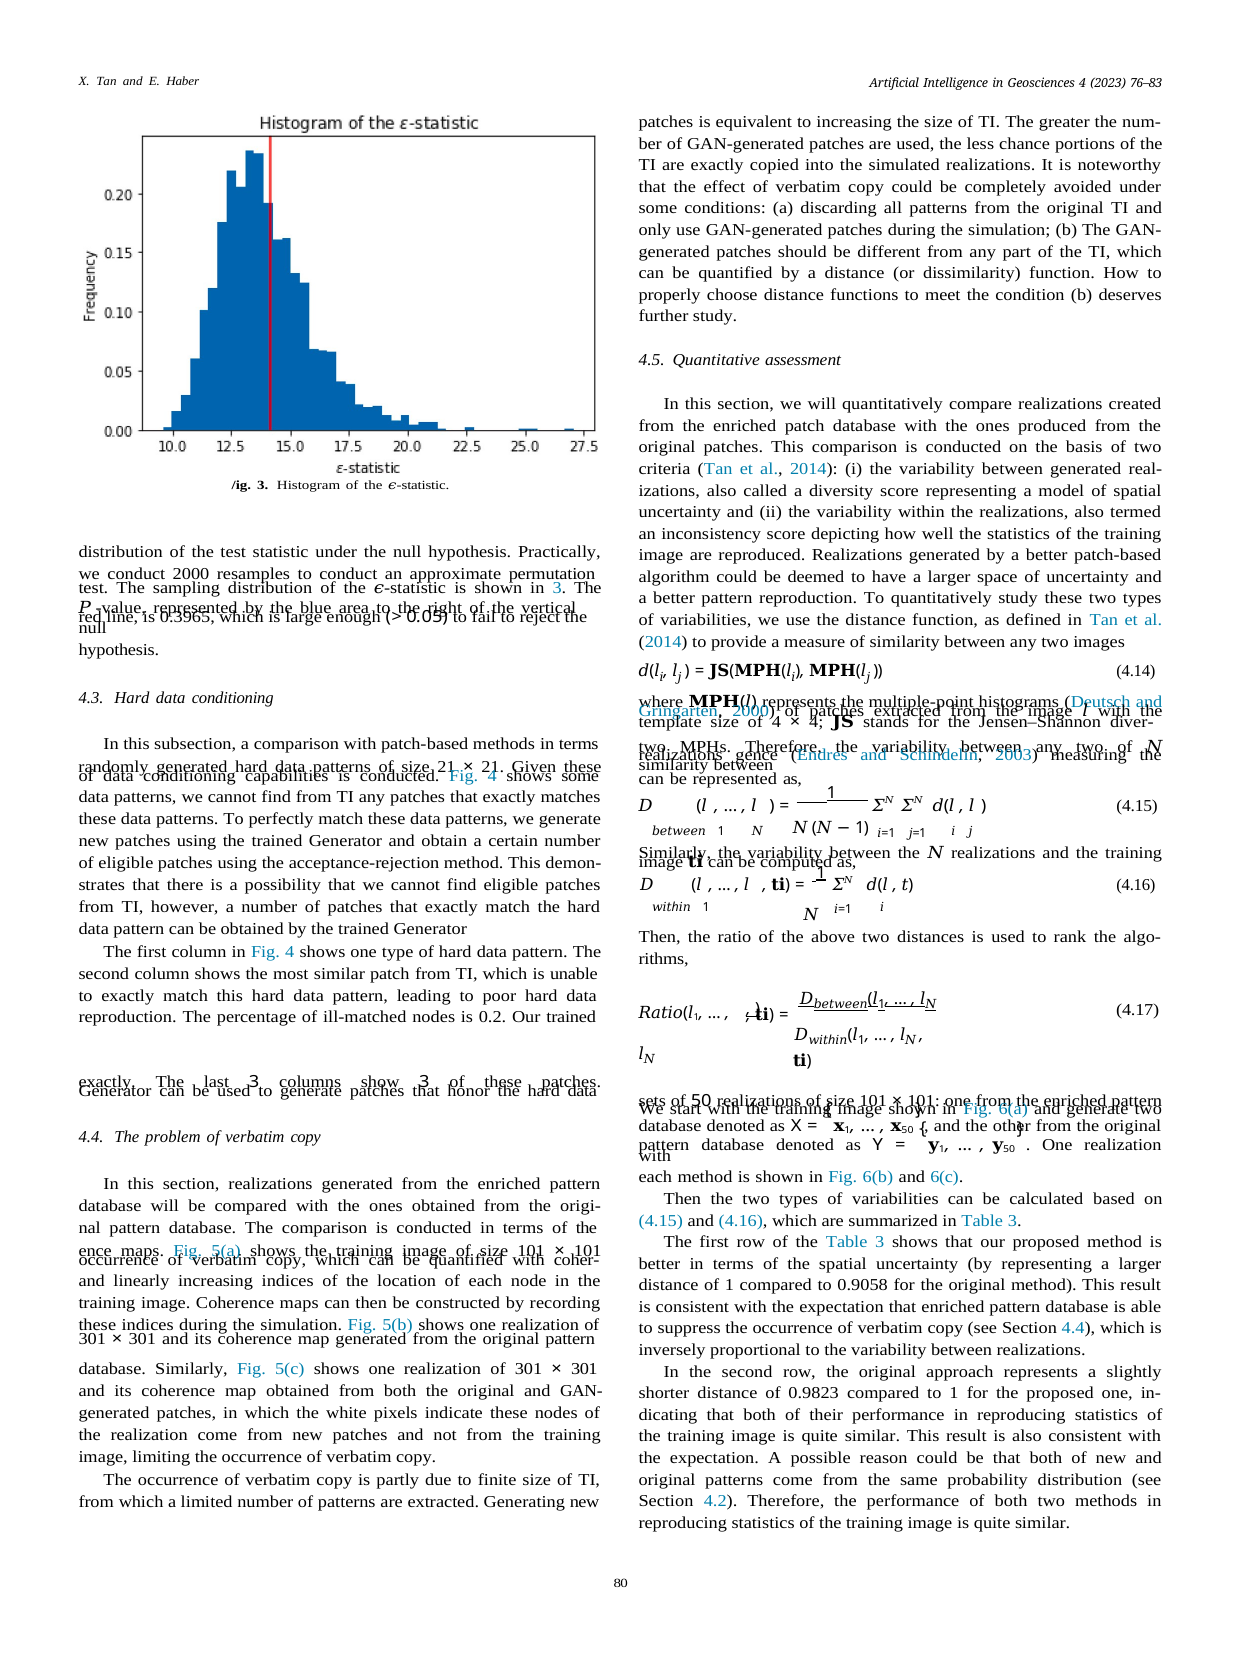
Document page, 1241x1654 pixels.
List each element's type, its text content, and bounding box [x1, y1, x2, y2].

picture [1156, 695, 1161, 705]
text to exactly match this hard data pattern, leading to poor hard data reproduction. The percentage of ill-matched nodes is 0.2. Our trained [78, 985, 605, 1026]
text Then the two types of variabilities can be calculated based on (4.15) and (4.16), which are summarized in Table 3. [638, 1189, 1162, 1229]
picture [845, 1235, 852, 1247]
text , 𝐭𝐢) = 𝐷𝑏𝑒𝑡𝑤𝑒𝑒𝑛(𝑙1, … , 𝑙𝑁 , ) [746, 989, 939, 1019]
text sets of 50 realizations of size 101 × 101: one from the enriched pattern We start with the training image shown in Fig. 6(a) and generate two database denoted as X = {𝐱1, … , 𝐱50}, and the other from the original pattern database denoted as Y = {𝐲1, … , 𝐲50}. One realization with [638, 1097, 1162, 1164]
text data patterns, we cannot find from TI any patches that exactly matches these data patterns. To perfectly match these data patterns, we generate new patches using the trained Generator and obtain a certain number of eligible patches using the acceptance-rejection method. This demon- strates that there is a possibility that we cannot find eligible patches from TI, however, a number of patches that exactly match the hard data pattern can be obtained by the trained Generator [78, 787, 601, 938]
text distribution of the test statistic under the null hypothesis. Practically, we conduct 2000 resamples to conduct an approximate permutation [78, 541, 601, 583]
text 4.5. Quantitative assessment [638, 350, 1173, 369]
text randomly generated hard data patterns of size 21 × 21. Given these of data conditioning capabilities is conducted. Fig. 4 shows some [78, 764, 601, 785]
picture [968, 752, 974, 760]
text hypothesis. [78, 640, 605, 659]
picture [383, 1319, 390, 1325]
picture [662, 708, 668, 716]
picture [761, 466, 767, 474]
text In the second row, the original approach represents a slightly shorter distance of 0.9823 compared to 1 for the proposed one, in- dicating that both of their performance in reproducing statistics of the training image is quite similar. This result is also consistent with the expectation. A possible reason could be that both of new and original patterns come from the same probability distribution (see Section 4.2). Therefore, the performance of both two methods in reproducing statistics of the training image is quite similar. [638, 1361, 1162, 1532]
picture [252, 946, 261, 955]
text 𝐷 (𝑙 , … , 𝑙 ) = 1 𝛴𝑁 𝛴𝑁 𝑑(𝑙 , 𝑙 ) (4.15) [638, 786, 1173, 818]
text 𝑅𝑎𝑡𝑖𝑜(𝑙1, … , 𝑙𝑁 [638, 985, 744, 1067]
picture [644, 1217, 650, 1224]
text Then, the ratio of the above two distances is used to rank the algo- rithms, [638, 927, 1162, 968]
picture [83, 114, 599, 474]
text patches is equivalent to increasing the size of TI. The greater the num- ber of GAN-generated patches are used, the less chance portions of the TI are exactly copied into the simulated realizations. It is noteworthy that the effect of verbatim copy could be completely avoided under some conditions: (a) discarding all patterns from the original TI and only use GAN-generated patches during the simulation; (b) The GAN- generated patches should be different from any part of the TI, which can be quantified by a distance (or dissimilarity) function. How to properly choose distance functions to meet the condition (b) deserves further study. [638, 112, 1162, 325]
text The occurrence of verbatim copy is partly due to finite size of TI, from which a limited number of patterns are extracted. Generating new [78, 1469, 601, 1511]
text 𝐷 (𝑙 , … , 𝑙 , 𝐭𝐢) = 1 𝛴𝑁 𝑑(𝑙 , 𝑡) (4.16) [638, 873, 1173, 895]
text ence maps. Fig. 5(a) shows the training image of size 101 × 101 occurrence of verbatim copy, which can be quantified with coher- [78, 1248, 601, 1268]
picture [682, 708, 688, 716]
picture [212, 1245, 219, 1251]
text In this subsection, a comparison with patch-based methods in terms [78, 734, 605, 753]
text generated patches, in which the white pixels indicate these nodes of the realization come from new patches and not from the training image, limiting the occurrence of verbatim copy. [78, 1403, 601, 1466]
picture [276, 1363, 283, 1369]
text each method is shown in Fig. 6(b) and 6(c). [638, 1167, 1173, 1186]
text 𝑁 (𝑁 − 1) [793, 818, 1173, 837]
text exactly. The last 3 columns show 3 of these patches. Generator can be used to generate patches that honor the hard data [78, 1078, 601, 1099]
text The first column in Fig. 4 shows one type of hard data pattern. The second column shows the most similar patch from TI, which is unable [78, 942, 601, 983]
picture [1108, 617, 1114, 625]
text In this section, realizations generated from the enriched pattern database will be compared with the ones obtained from the origi- nal pattern database. The comparison is conducted in terms of the [78, 1173, 601, 1237]
text and linearly increasing indices of the location of each node in the training image. Coherence maps can then be constructed by recording these indices during the simulation. Fig. 5(b) shows one realization of [78, 1271, 601, 1334]
text 𝑁 [803, 895, 1173, 927]
text (4.17) [1116, 1000, 1173, 1019]
picture [1064, 1325, 1070, 1333]
list Hard data conditioning [78, 687, 605, 707]
text two MPHs. Therefore, the variability between any two of 𝑁 realizations gence (Endres and Schindelin, 2003) measuring the similarity between [638, 743, 1162, 774]
text Similarly, the variability between the 𝑁 realizations and the training image 𝐭𝐢 can be computed as, [816, 850, 1162, 873]
text /ig. 3. Histogram of the 𝜖-statistic. [231, 476, 605, 493]
list The problem of verbatim copy [78, 1127, 605, 1146]
picture [238, 1363, 247, 1372]
text 𝑑(𝑙𝑖, 𝑙𝑗 ) = 𝐉𝐒(𝐌𝐏𝐇(𝑙𝑖), 𝐌𝐏𝐇(𝑙𝑗 )) (4.14) [638, 653, 1173, 683]
picture [668, 1215, 675, 1223]
text 𝐷𝑤𝑖𝑡ℎ𝑖𝑛(𝑙1, … , 𝑙𝑁 , 𝐭𝐢) [793, 1019, 939, 1071]
picture [724, 1217, 730, 1224]
picture [703, 1497, 709, 1504]
text The first row of the Table 3 shows that our proposed method is better in terms of the spatial uncertainty (by representing a larger distance of 1 compared to 0.9058 for the original method). This result is consistent with the expectation that enriched pattern database is able to suppress the occurrence of verbatim copy (see Section 4.4), which is inversely proportional to the variability between realizations. [638, 1232, 1162, 1359]
text and its coherence map obtained from both the original and GAN- [78, 1382, 605, 1400]
text 𝑃 -value, represented by the blue area to the right of the vertical red line, is 0.3965, which is large enough (> 0.05) to fail to reject the null [78, 605, 605, 637]
text In this section, we will quantitatively compare realizations created from the enriched patch database with the ones produced from the original patches. This comparison is conducted on the basis of two criteria (Tan et al., 2014): (i) the variability between generated real- izations, also called a diversity score representing a model of spatial uncertainty and (ii) the variability within the realizations, also termed an inconsistency score depicting how well the statistics of the training image are reproduced. Realizations generated by a better patch-based algorithm could be deemed to have a larger space of uncertainty and a better pattern reproduction. To quantitatively study these two types of variabilities, we use the distance function, as defined in Tan et al. (2014) to provide a measure of similarity between any two images [638, 394, 1162, 651]
text where 𝐌𝐏𝐇(𝑙) represents the multiple-point histograms (Deutsch and Gringarten, 2000) of patches extracted from the image 𝑙 with the template size of 4 × 4; 𝐉𝐒 stands for the Jensen–Shannon diver- [638, 698, 1162, 732]
picture [838, 1239, 844, 1247]
picture [490, 773, 496, 781]
text database. Similarly, Fig. 5(c) shows one realization of 301 × 301 [78, 1346, 605, 1382]
